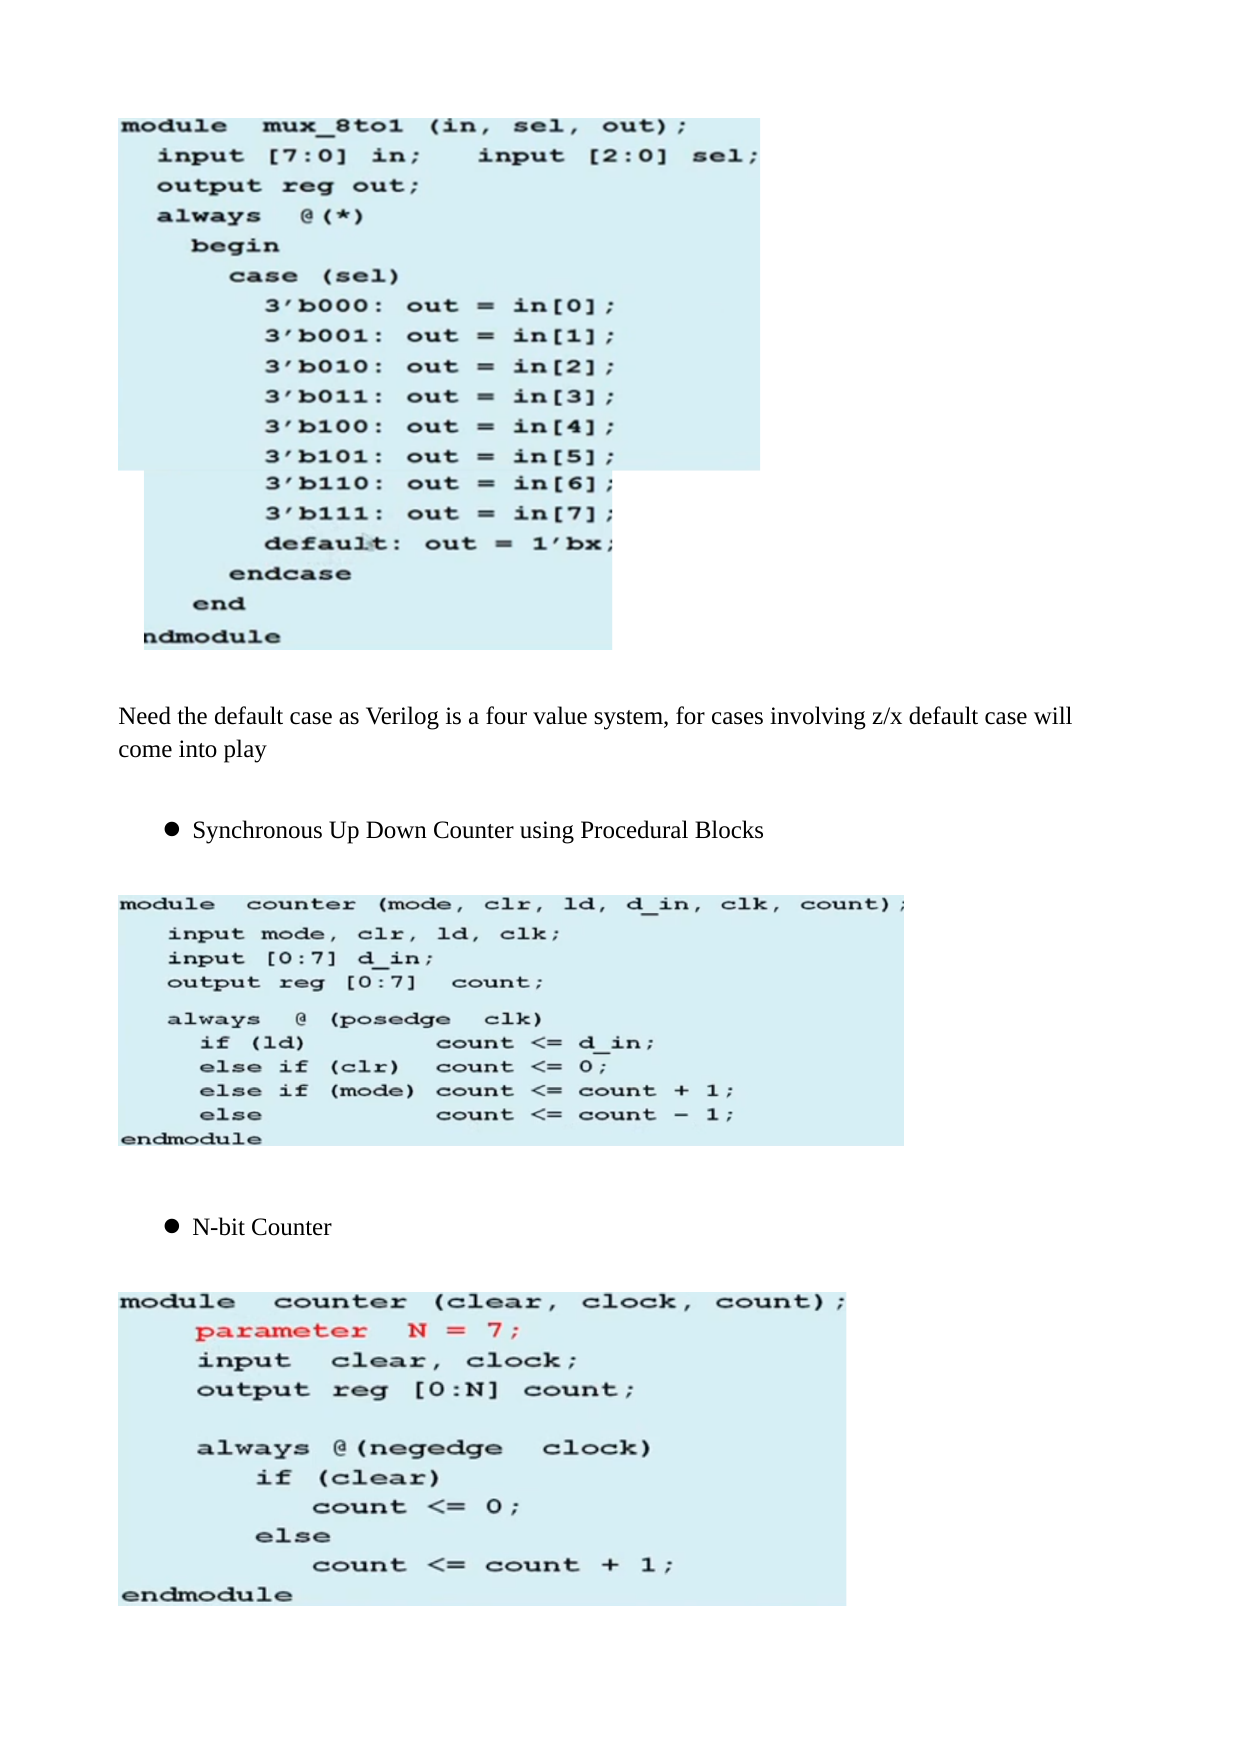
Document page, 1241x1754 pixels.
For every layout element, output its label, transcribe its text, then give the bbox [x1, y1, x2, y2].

picture [118, 1292, 847, 1606]
picture [118, 895, 904, 1146]
text Need the default case as Verilog is a four value system, for cases involving z/x default case will come into play [118, 668, 1122, 796]
picture [118, 118, 761, 650]
list N-bit Counter [162, 1212, 1122, 1274]
list Synchronous Up Down Counter using Procedural Blocks [162, 815, 1122, 877]
